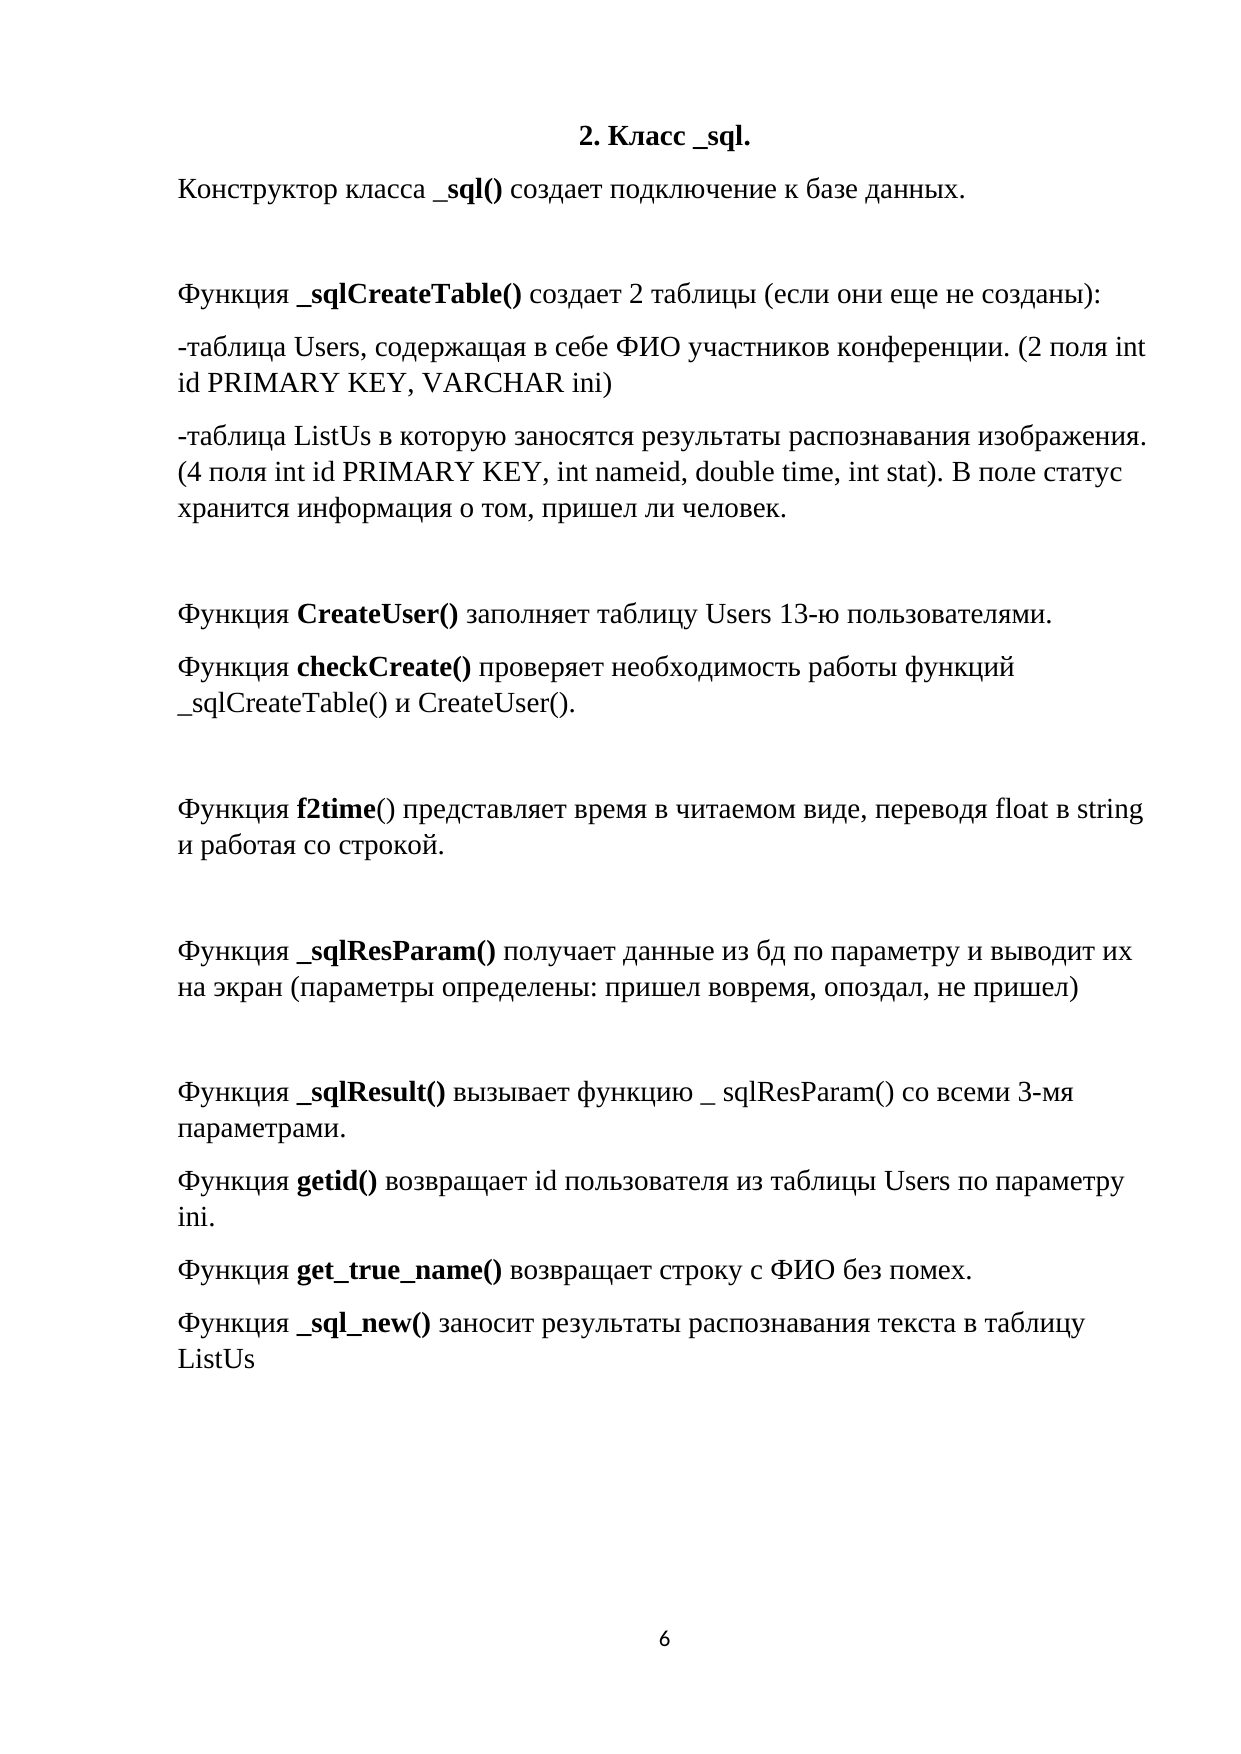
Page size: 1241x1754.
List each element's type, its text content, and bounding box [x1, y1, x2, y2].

text Функция _sqlResParam() получает данные из бд по параметру и выводит их на экран (параметры определены: пришел вовремя, опоздал, не пришел) [177, 933, 1152, 1002]
text Функция _sql_new() заносит результаты распознавания текста в таблицу ListUs [177, 1305, 1152, 1375]
text Функция getid() возвращает id пользователя из таблицы Users по параметру ini. [177, 1163, 1152, 1233]
text Функция _sqlResult() вызывает функцию _ sqlResParam() со всеми 3-мя параметрами. [177, 1074, 1152, 1144]
text Функция get_true_name() возвращает строку с ФИО без помех. [177, 1252, 1152, 1286]
text -таблица ListUs в которую заносятся результаты распознавания изображения.(4 поля int id PRIMARY KEY, int nameid, double time, int stat). В поле статус хранится информация о том, пришел ли человек. [177, 418, 1152, 524]
text Функция _sqlCreateTable() создает 2 таблицы (если они еще не созданы): [177, 277, 1152, 310]
text Функция f2time() представляет время в читаемом виде, переводя float в string и работая со строкой. [177, 791, 1152, 861]
text Функция checkCreate() проверяет необходимость работы функций _sqlCreateTable() и CreateUser(). [177, 649, 1152, 719]
text -таблица Users, содержащая в себе ФИО участников конференции. (2 поля int id PRIMARY KEY, VARCHAR ini) [177, 329, 1152, 399]
text Конструктор класса _sql() создает подключение к базе данных. [177, 171, 1152, 204]
text Функция CreateUser() заполняет таблицу Users 13-ю пользователями. [177, 596, 1152, 630]
text 2. Класс _sql. [177, 118, 1152, 152]
